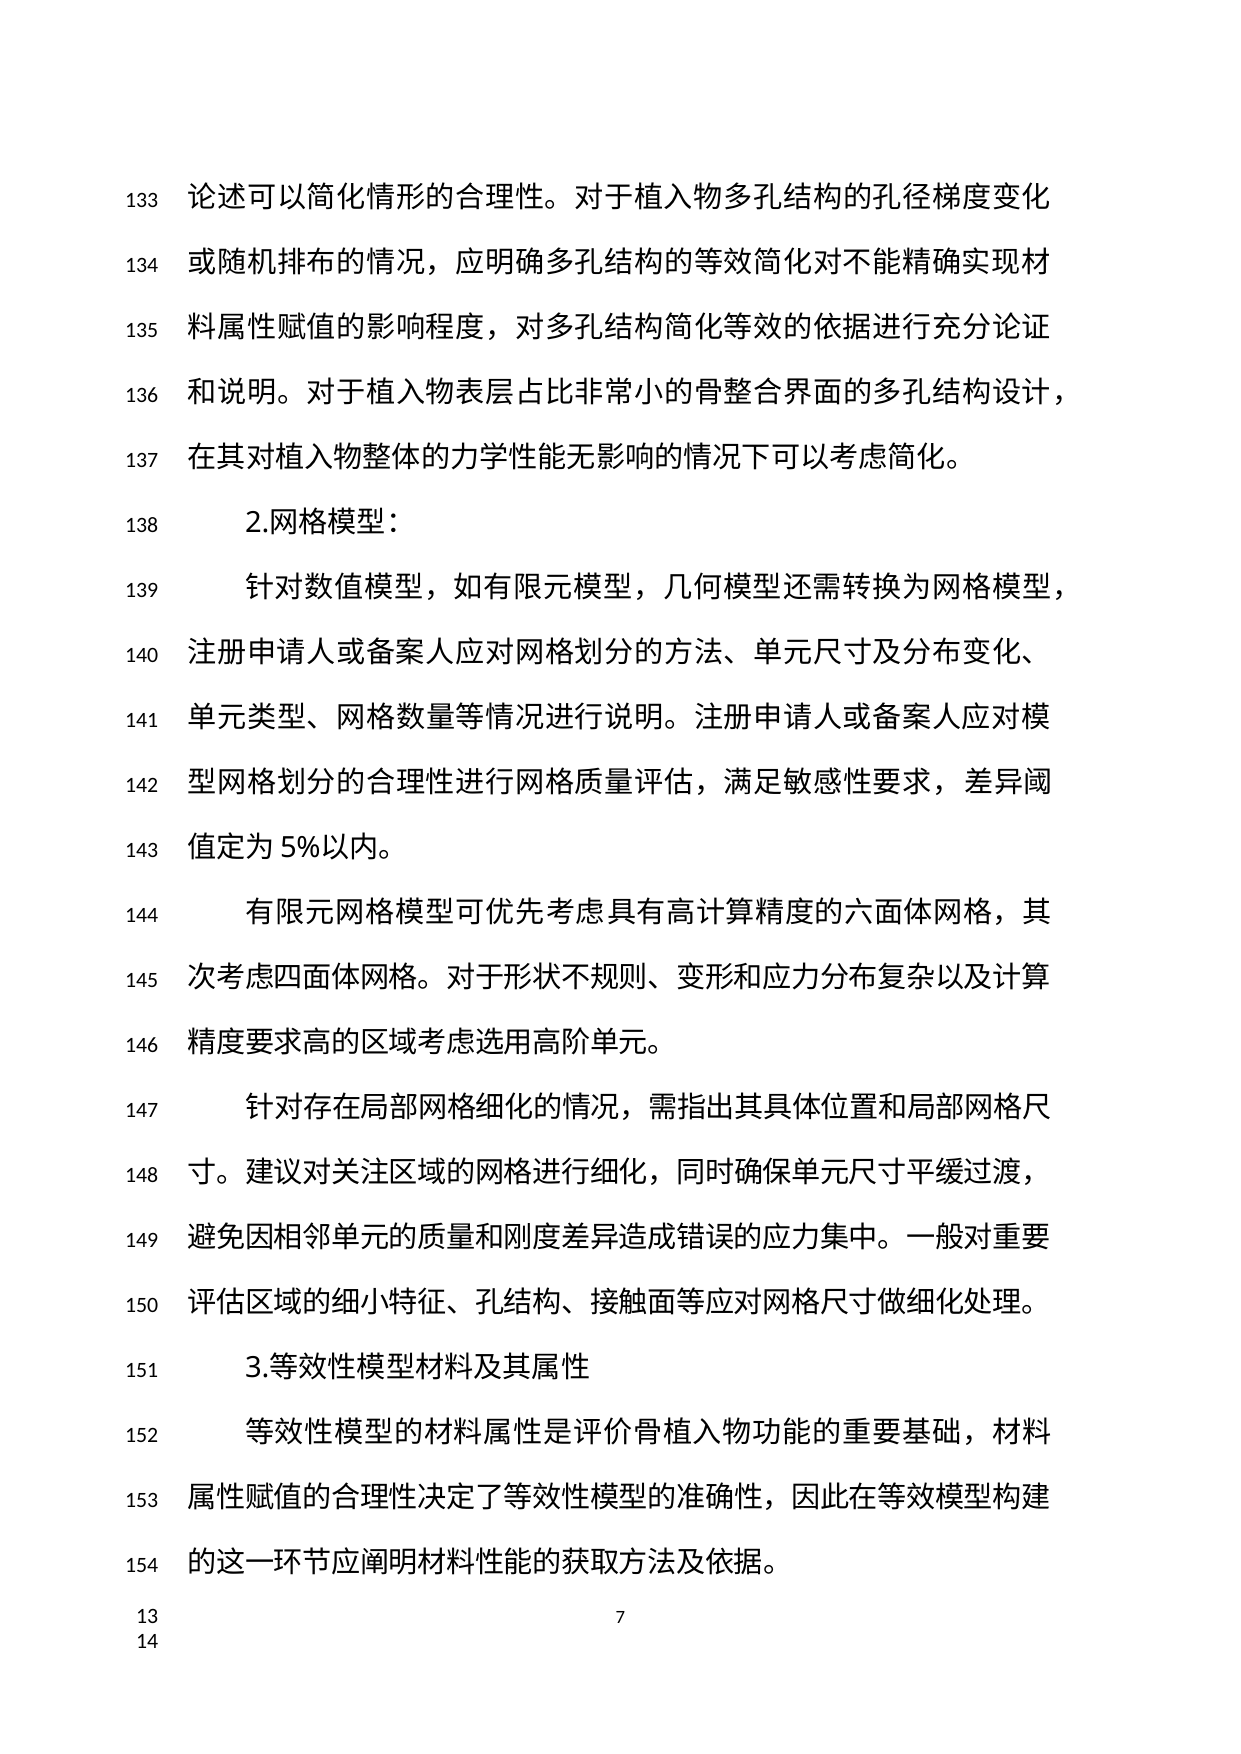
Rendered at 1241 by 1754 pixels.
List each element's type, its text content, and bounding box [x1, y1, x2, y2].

text 针对数值模型，如有限元模型，几何模型还需转换为网格模型，注册申请人或备案人应对网格划分的方法、单元尺寸及分布变化、单元类型、网格数量等情况进行说明。注册申请人或备案人应对模型网格划分的合理性进行网格质量评估，满足敏感性要求，差异阈值定为5%以内。 [187, 552, 1053, 877]
text 等效性模型的材料属性是评价骨植入物功能的重要基础，材料属性赋值的合理性决定了等效性模型的准确性，因此在等效模型构建的这一环节应阐明材料性能的获取方法及依据。 [187, 1397, 1053, 1592]
text 针对存在局部网格细化的情况，需指出其具体位置和局部网格尺寸。建议对关注区域的网格进行细化，同时确保单元尺寸平缓过渡，避免因相邻单元的质量和刚度差异造成错误的应力集中。一般对重要评估区域的细小特征、孔结构、接触面等应对网格尺寸做细化处理。 [187, 1072, 1053, 1332]
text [187, 162, 1053, 487]
text 3.等效性模型材料及其属性 [187, 1332, 1053, 1397]
text 有限元网格模型可优先考虑具有高计算精度的六面体网格，其次考虑四面体网格。对于形状不规则、变形和应力分布复杂以及计算精度要求高的区域考虑选用高阶单元。 [187, 877, 1053, 1072]
text 2.网格模型： [187, 487, 1053, 552]
